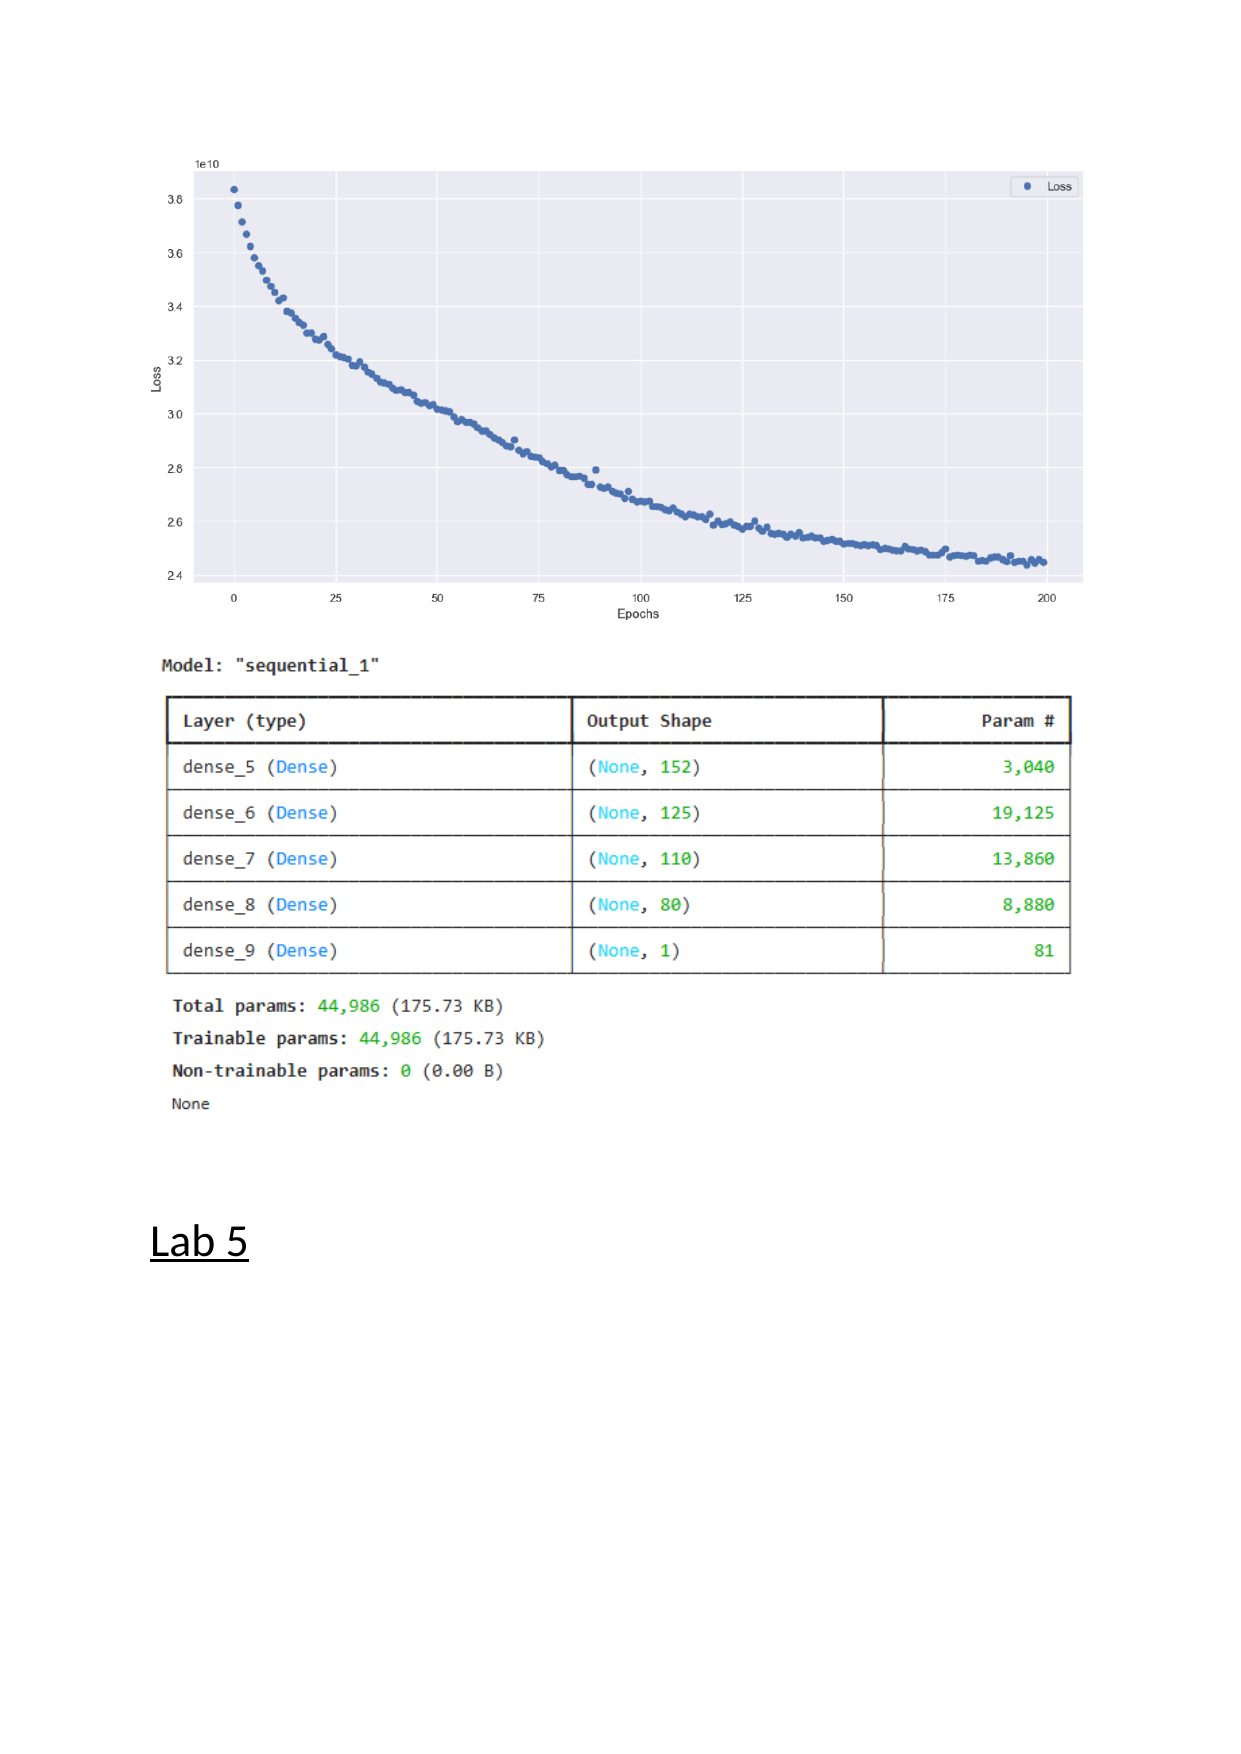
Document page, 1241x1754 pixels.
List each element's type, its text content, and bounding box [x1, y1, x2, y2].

picture [150, 150, 1091, 632]
picture [150, 651, 1091, 1116]
text Lab 5 [150, 1211, 1090, 1267]
